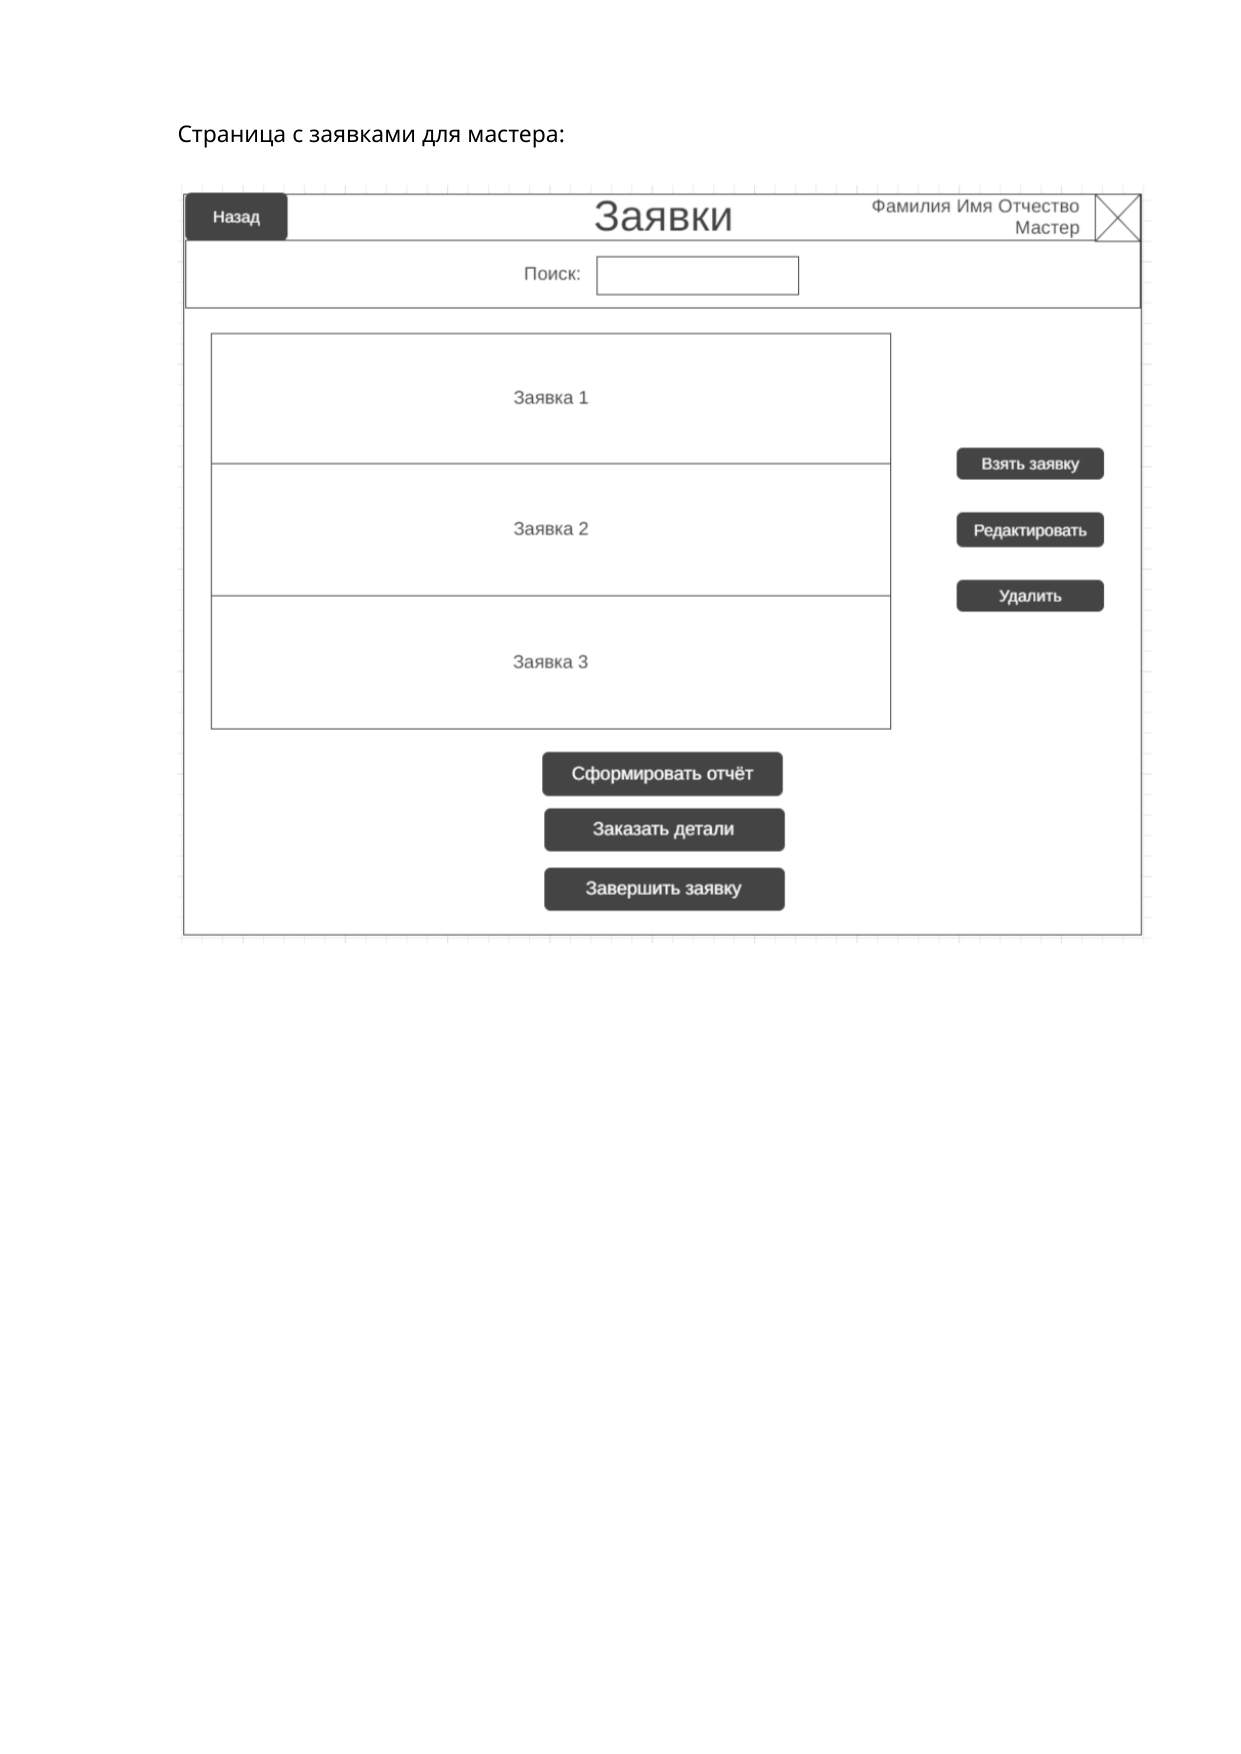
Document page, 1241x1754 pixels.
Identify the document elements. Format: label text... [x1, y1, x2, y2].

text Страница с заявками для мастера: [177, 118, 1152, 185]
picture [177, 185, 1152, 943]
